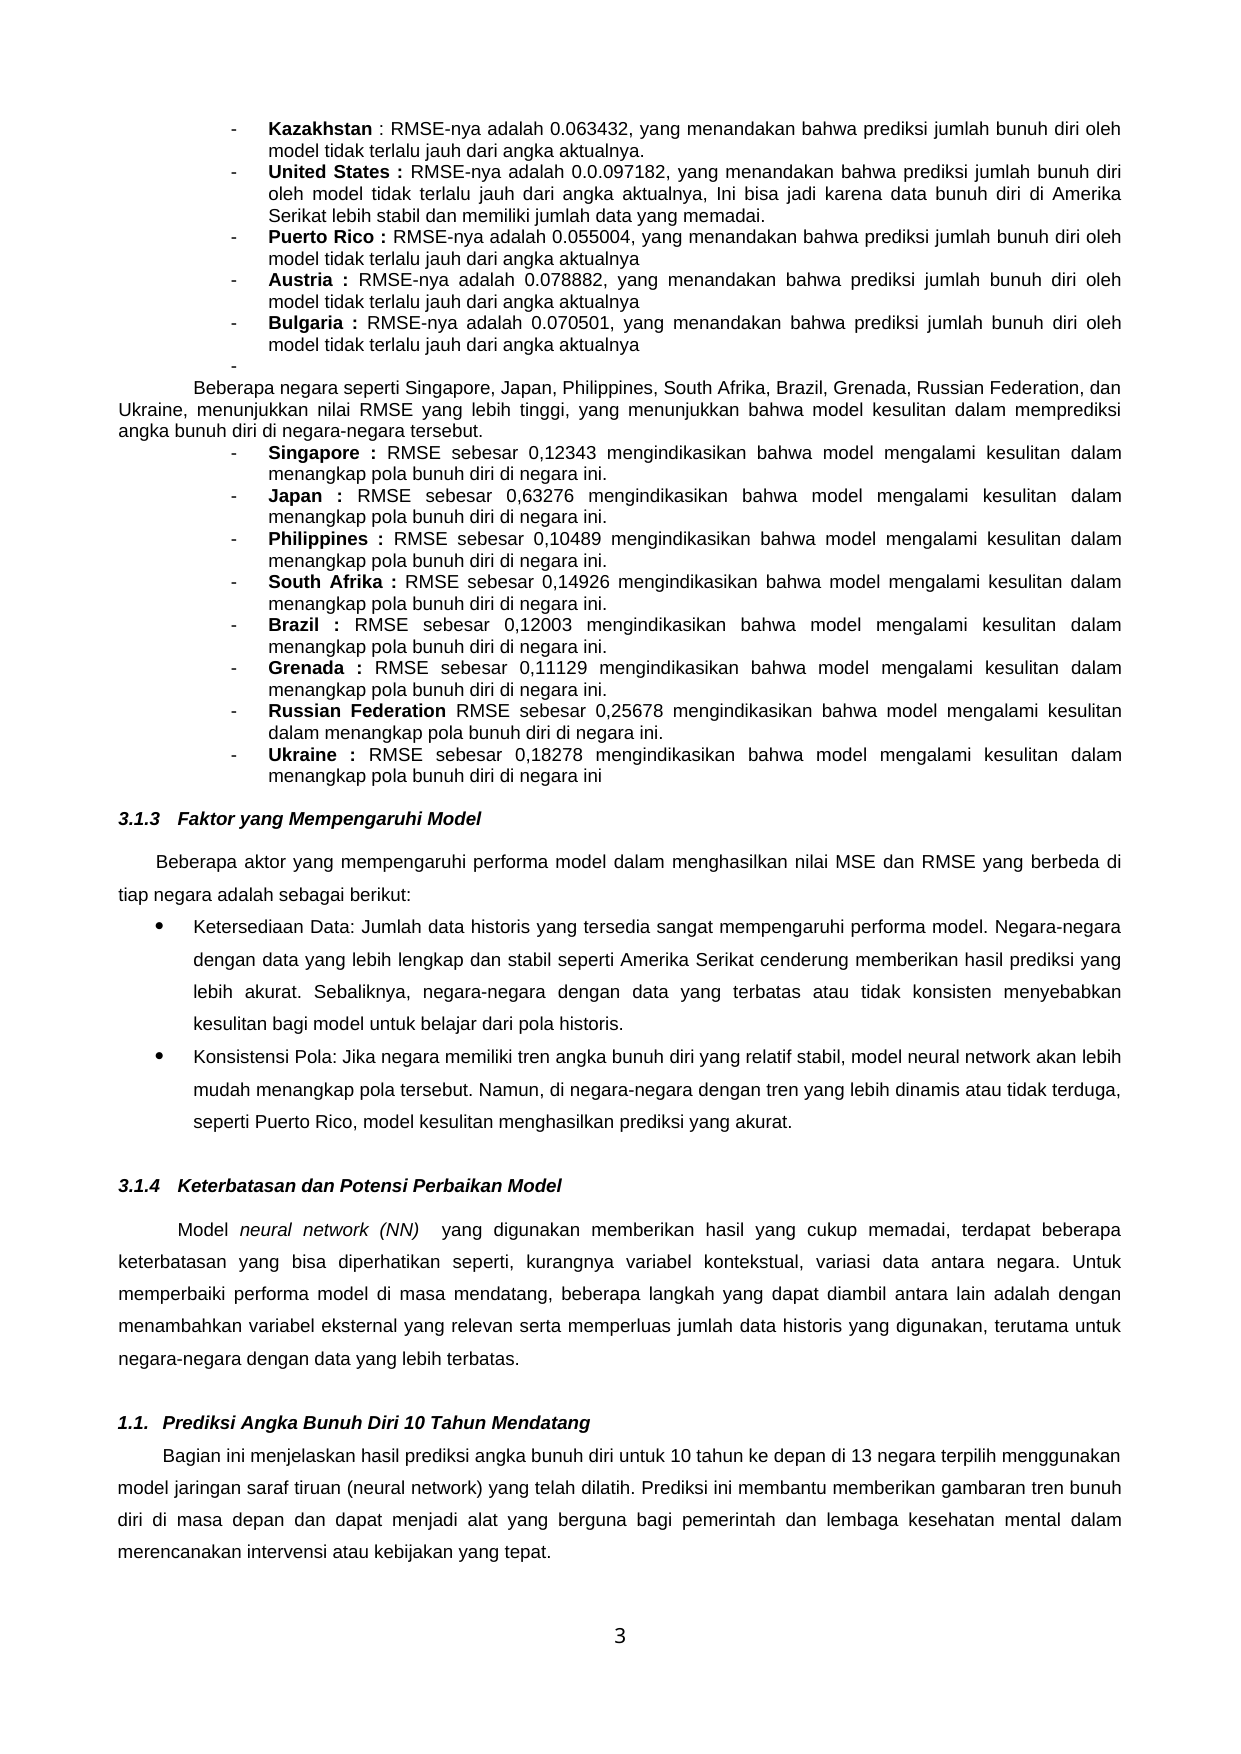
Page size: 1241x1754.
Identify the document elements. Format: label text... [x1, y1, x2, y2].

text Beberapa aktor yang mempengaruhi performa model dalam menghasilkan nilai MSE dan RMSE yang berbeda di tiap negara adalah sebagai berikut: [118, 851, 1122, 905]
list Kazakhstan : RMSE-nya adalah 0.063432, yang menandakan bahwa prediksi jumlah bunuh diri oleh model tidak terlalu jauh dari angka aktualnya. [231, 118, 1122, 161]
list Brazil : RMSE sebesar 0,12003 mengindikasikan bahwa model mengalami kesulitan dalam menangkap pola bunuh diri di negara ini. [231, 614, 1122, 657]
list Philippines : RMSE sebesar 0,10489 mengindikasikan bahwa model mengalami kesulitan dalam menangkap pola bunuh diri di negara ini. [231, 528, 1122, 571]
list Grenada : RMSE sebesar 0,11129 mengindikasikan bahwa model mengalami kesulitan dalam menangkap pola bunuh diri di negara ini. [231, 657, 1122, 700]
list Austria : RMSE-nya adalah 0.078882, yang menandakan bahwa prediksi jumlah bunuh diri oleh model tidak terlalu jauh dari angka aktualnya [231, 269, 1122, 312]
list South Afrika : RMSE sebesar 0,14926 mengindikasikan bahwa model mengalami kesulitan dalam menangkap pola bunuh diri di negara ini. [231, 571, 1122, 614]
list United States : RMSE-nya adalah 0.0.097182, yang menandakan bahwa prediksi jumlah bunuh diri oleh model tidak terlalu jauh dari angka aktualnya, Ini bisa jadi karena data bunuh diri di Amerika Serikat lebih stabil dan memiliki jumlah data yang memadai. [231, 161, 1122, 226]
list Ketersediaan Data: Jumlah data historis yang tersedia sangat mempengaruhi performa model. Negara-negara dengan data yang lebih lengkap dan stabil seperti Amerika Serikat cenderung memberikan hasil prediksi yang lebih akurat. Sebaliknya, negara-negara dengan data yang terbatas atau tidak konsisten menyebabkan kesulitan bagi model untuk belajar dari pola historis. [156, 916, 1122, 1035]
list Puerto Rico : RMSE-nya adalah 0.055004, yang menandakan bahwa prediksi jumlah bunuh diri oleh model tidak terlalu jauh dari angka aktualnya [231, 226, 1122, 269]
text Bagian ini menjelaskan hasil prediksi angka bunuh diri untuk 10 tahun ke depan di 13 negara terpilih menggunakan model jaringan saraf tiruan (neural network) yang telah dilatih. Prediksi ini membantu memberikan gambaran tren bunuh diri di masa depan dan dapat menjadi alat yang berguna bagi pemerintah dan lembaga kesehatan mental dalam merencanakan intervensi atau kebijakan yang tepat. [117, 1444, 1122, 1563]
list Japan : RMSE sebesar 0,63276 mengindikasikan bahwa model mengalami kesulitan dalam menangkap pola bunuh diri di negara ini. [231, 485, 1122, 528]
list Ukraine : RMSE sebesar 0,18278 mengindikasikan bahwa model mengalami kesulitan dalam menangkap pola bunuh diri di negara ini [231, 743, 1122, 787]
list Bulgaria : RMSE-nya adalah 0.070501, yang menandakan bahwa prediksi jumlah bunuh diri oleh model tidak terlalu jauh dari angka aktualnya [231, 312, 1122, 355]
text Beberapa negara seperti Singapore, Japan, Philippines, South Afrika, Brazil, Grenada, Russian Federation, dan Ukraine, menunjukkan nilai RMSE yang lebih tinggi, yang menunjukkan bahwa model kesulitan dalam memprediksi angka bunuh diri di negara-negara tersebut. [118, 377, 1122, 442]
list Prediksi Angka Bunuh Diri 10 Tahun Mendatang [117, 1412, 1122, 1434]
list Keterbatasan dan Potensi Perbaikan Model [118, 1175, 1122, 1197]
list Singapore : RMSE sebesar 0,12343 mengindikasikan bahwa model mengalami kesulitan dalam menangkap pola bunuh diri di negara ini. [231, 442, 1122, 485]
text Model neural network (NN) yang digunakan memberikan hasil yang cukup memadai, terdapat beberapa keterbatasan yang bisa diperhatikan seperti, kurangnya variabel kontekstual, variasi data antara negara. Untuk memperbaiki performa model di masa mendatang, beberapa langkah yang dapat diambil antara lain adalah dengan menambahkan variabel eksternal yang relevan serta memperluas jumlah data historis yang digunakan, terutama untuk negara-negara dengan data yang lebih terbatas. [118, 1218, 1122, 1369]
list Konsistensi Pola: Jika negara memiliki tren angka bunuh diri yang relatif stabil, model neural network akan lebih mudah menangkap pola tersebut. Namun, di negara-negara dengan tren yang lebih dinamis atau tidak terduga, seperti Puerto Rico, model kesulitan menghasilkan prediksi yang akurat. [156, 1046, 1122, 1132]
list Faktor yang Mempengaruhi Model [118, 808, 1122, 830]
list Russian Federation RMSE sebesar 0,25678 mengindikasikan bahwa model mengalami kesulitan dalam menangkap pola bunuh diri di negara ini. [231, 700, 1122, 743]
